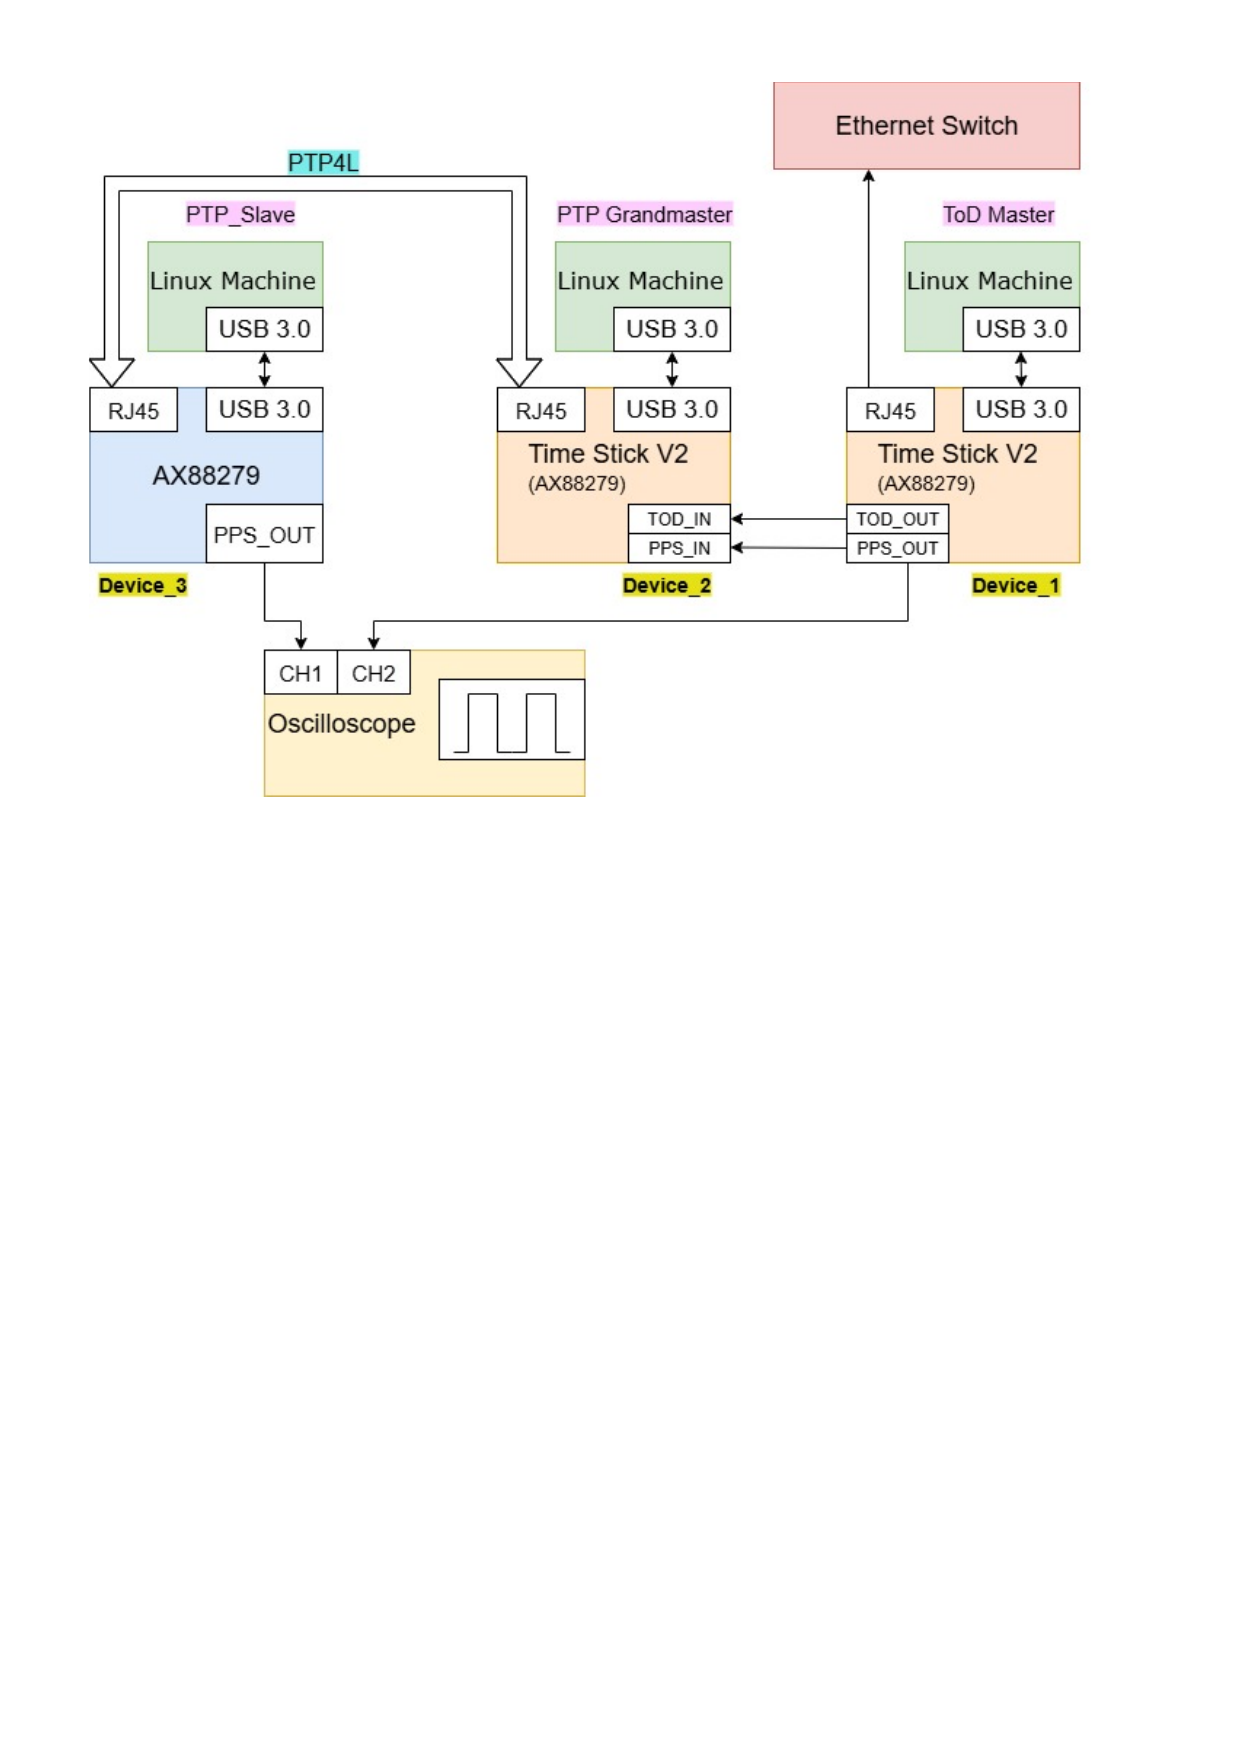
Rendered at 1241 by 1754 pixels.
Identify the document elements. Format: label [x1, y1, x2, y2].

picture [88, 82, 1152, 797]
